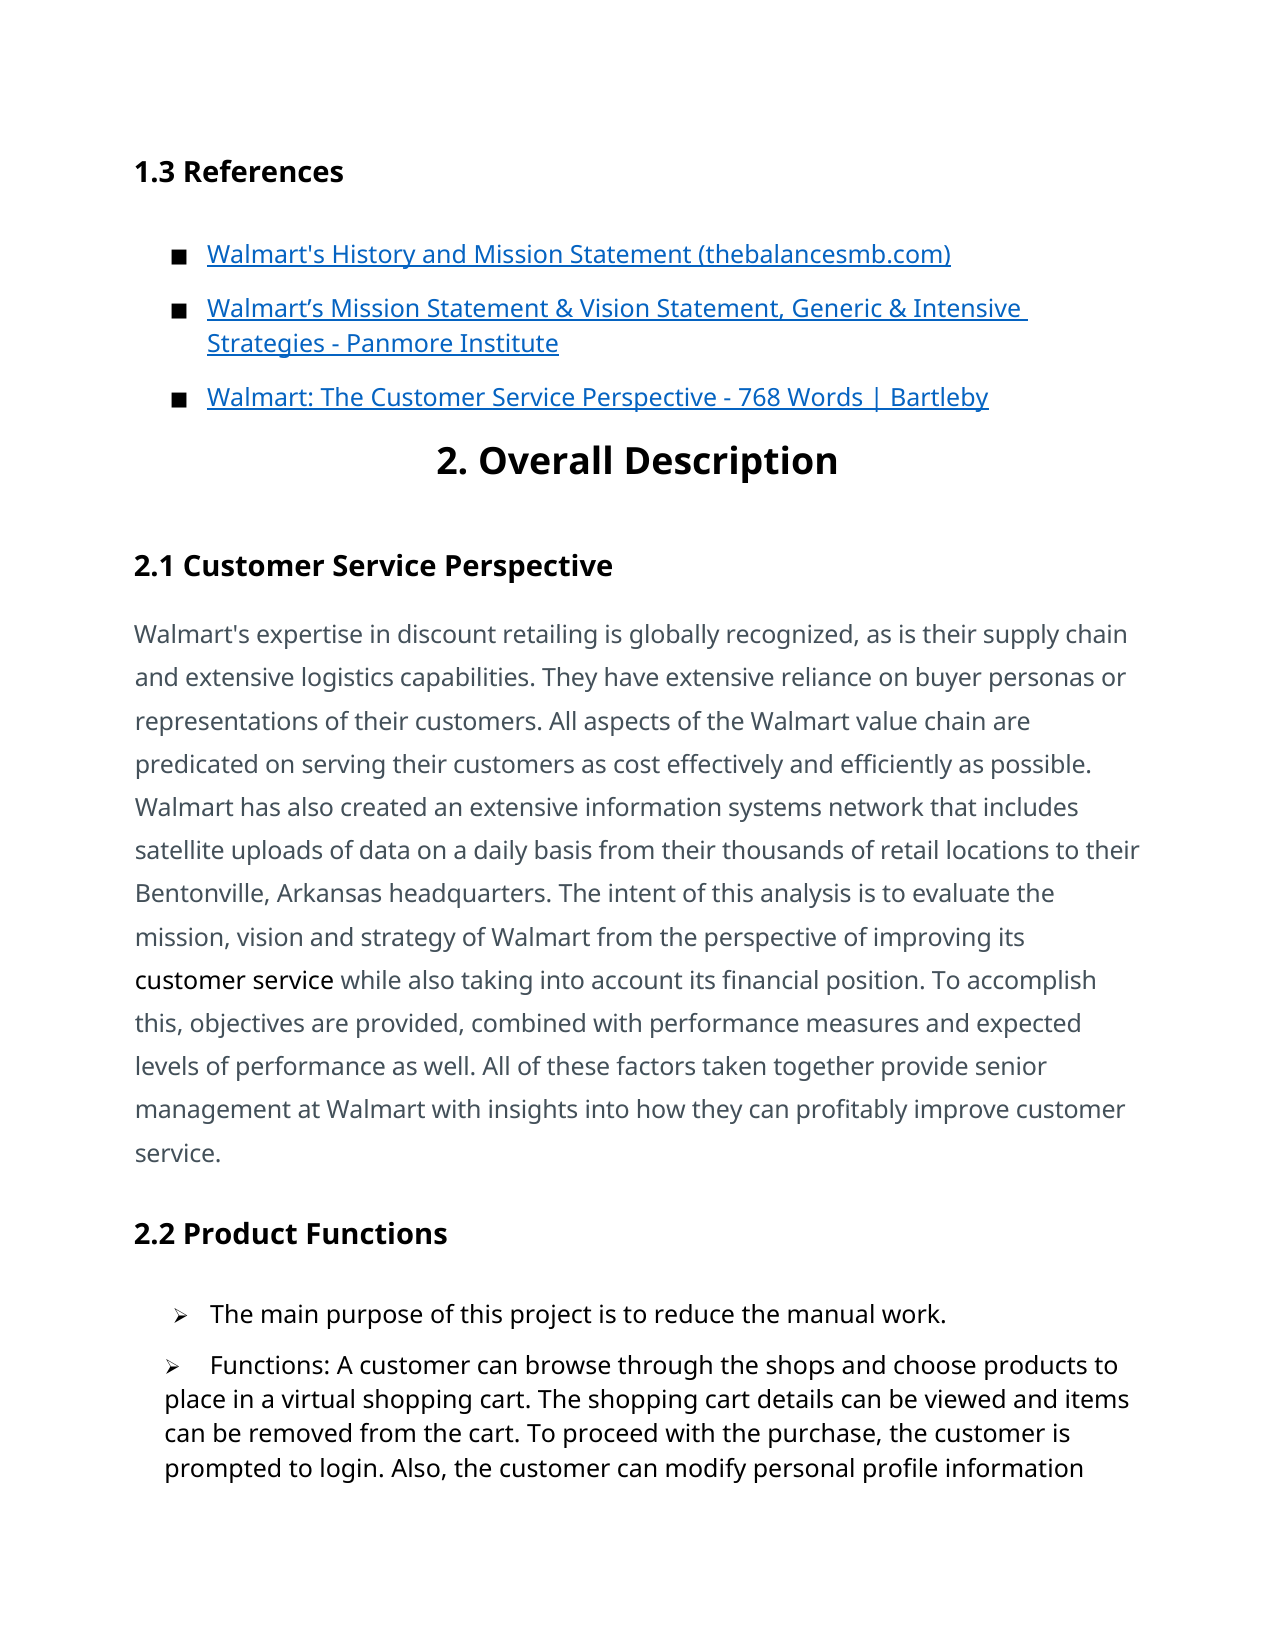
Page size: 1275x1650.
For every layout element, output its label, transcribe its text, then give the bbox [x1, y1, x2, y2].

list Walmart: The Customer Service Perspective - 768 Words | Bartleby [169, 380, 1142, 414]
subtitle 2.1 Customer Service Perspective [133, 546, 1142, 585]
list Walmart’s Mission Statement & Vision Statement, Generic & Intensive Strategies - Panmore Institute [169, 291, 1142, 359]
subtitle 2. Overall Description [133, 434, 1142, 485]
list The main purpose of this project is to reduce the manual work. [172, 1297, 1140, 1330]
subtitle Walmart's expertise in discount retailing is globally recognized, as is their supply chain and extensive logistics capabilities. They have extensive reliance on buyer personas or representations of their customers. All aspects of the Walmart value chain are predicated on serving their customers as cost effectively and efficiently as possible. Walmart has also created an extensive information systems network that includes satellite uploads of data on a daily basis from their thousands of retail locations to their Bentonville, Arkansas headquarters. The intent of this analysis is to evaluate the mission, vision and strategy of Walmart from the perspective of improving its customer service while also taking into account its financial position. To accomplish this, objectives are provided, combined with performance measures and expected levels of performance as well. All of these factors taken together provide senior management at Walmart with insights into how they can profitably improve customer service. [133, 617, 1142, 1169]
list Walmart's History and Mission Statement (thebalancesmb.com) [169, 236, 1142, 270]
subtitle 2.2 Product Functions [133, 1213, 1142, 1253]
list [164, 1348, 1140, 1484]
subtitle 1.3 References [133, 152, 1142, 191]
